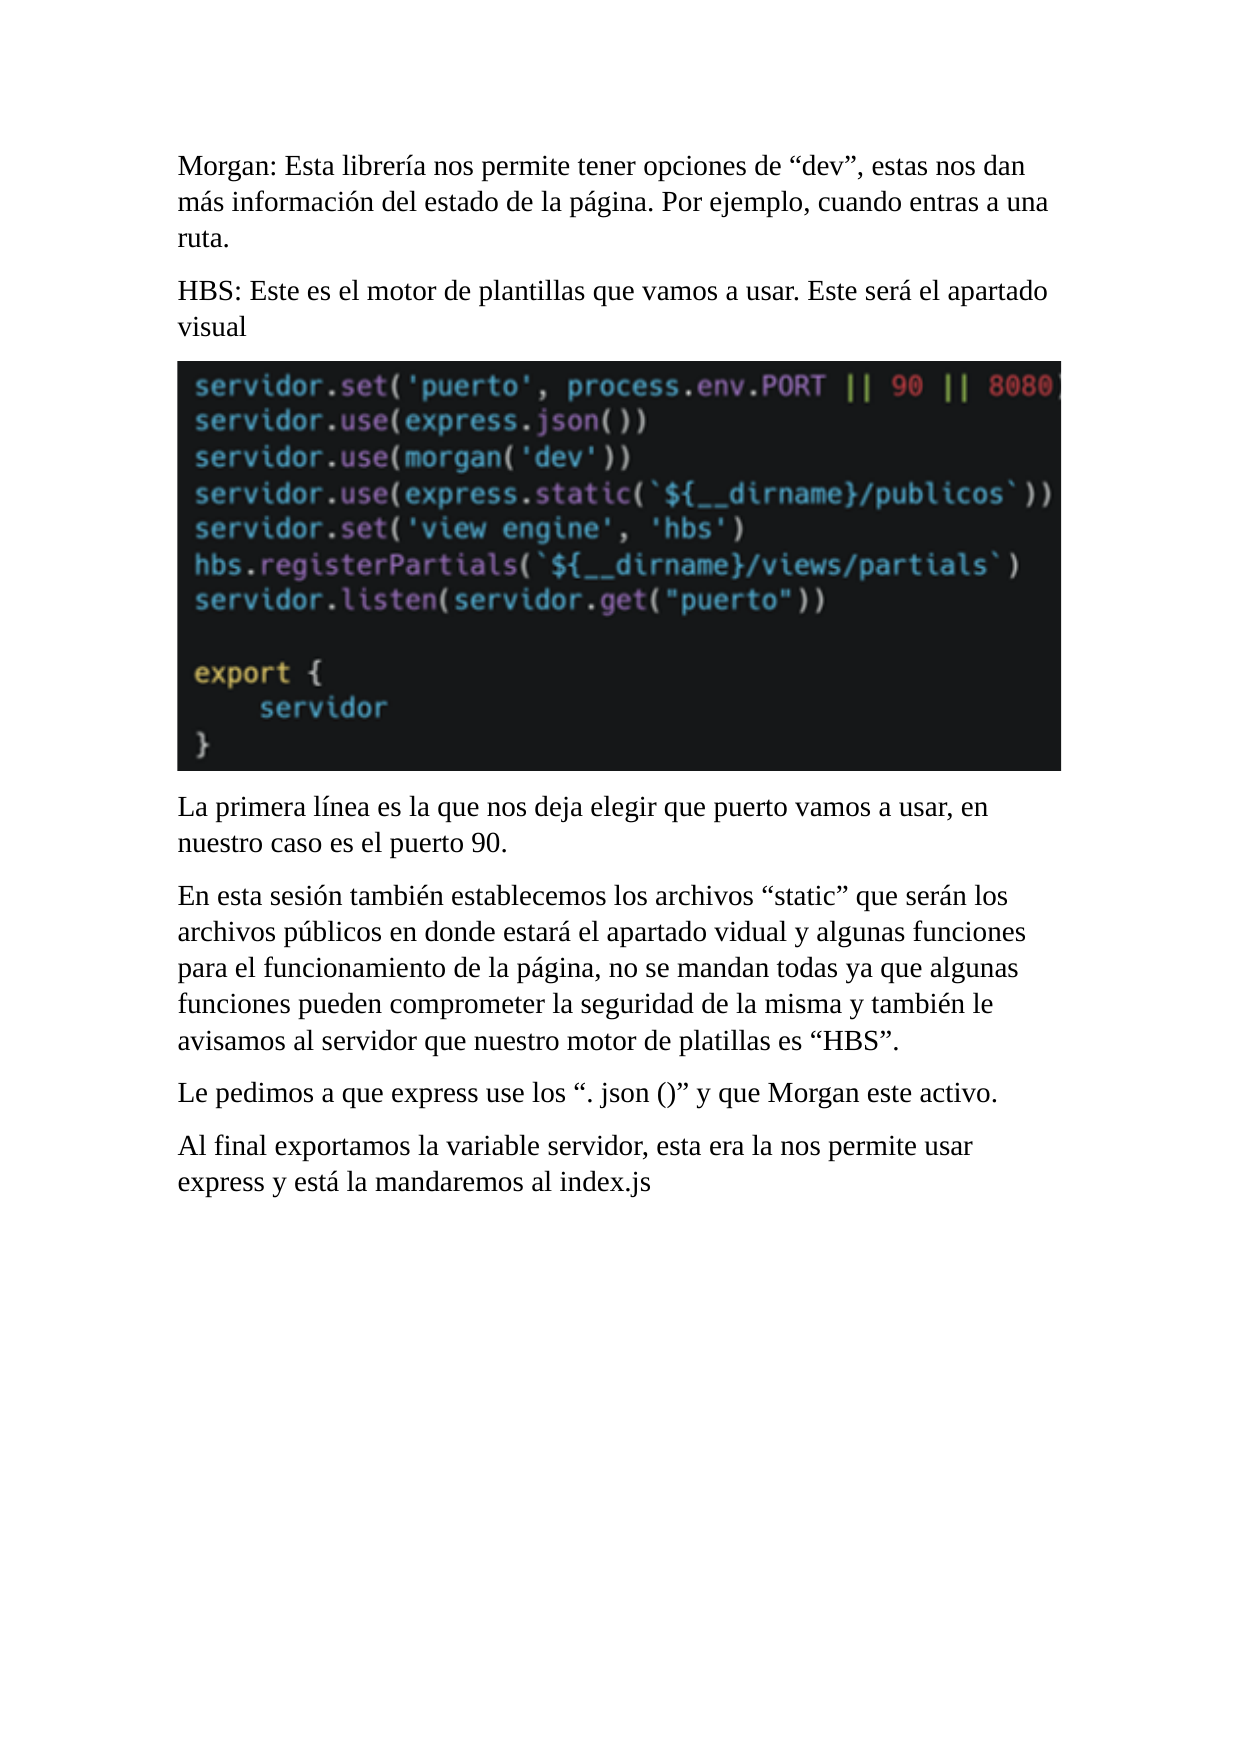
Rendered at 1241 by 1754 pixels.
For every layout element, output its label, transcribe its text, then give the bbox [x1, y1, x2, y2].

text Al final exportamos la variable servidor, esta era la nos permite usar express y está la mandaremos al index.js [177, 1128, 1063, 1198]
text La primera línea es la que nos deja elegir que puerto vamos a usar, en nuestro caso es el puerto 90. [177, 789, 1063, 859]
text En esta sesión también establecemos los archivos “static” que serán los archivos públicos en donde estará el apartado vidual y algunas funciones para el funcionamiento de la página, no se mandan todas ya que algunas funciones pueden comprometer la seguridad de la misma y también le avisamos al servidor que nuestro motor de platillas es “HBS”. [177, 878, 1063, 1056]
picture [177, 361, 1062, 771]
text Le pedimos a que express use los “. json ()” y que Morgan este activo. [177, 1076, 1063, 1109]
text HBS: Este es el motor de plantillas que vamos a usar. Este será el apartado visual [177, 273, 1063, 342]
text Morgan: Esta librería nos permite tener opciones de “dev”, estas nos dan más información del estado de la página. Por ejemplo, cuando entras a una ruta. [177, 148, 1063, 253]
